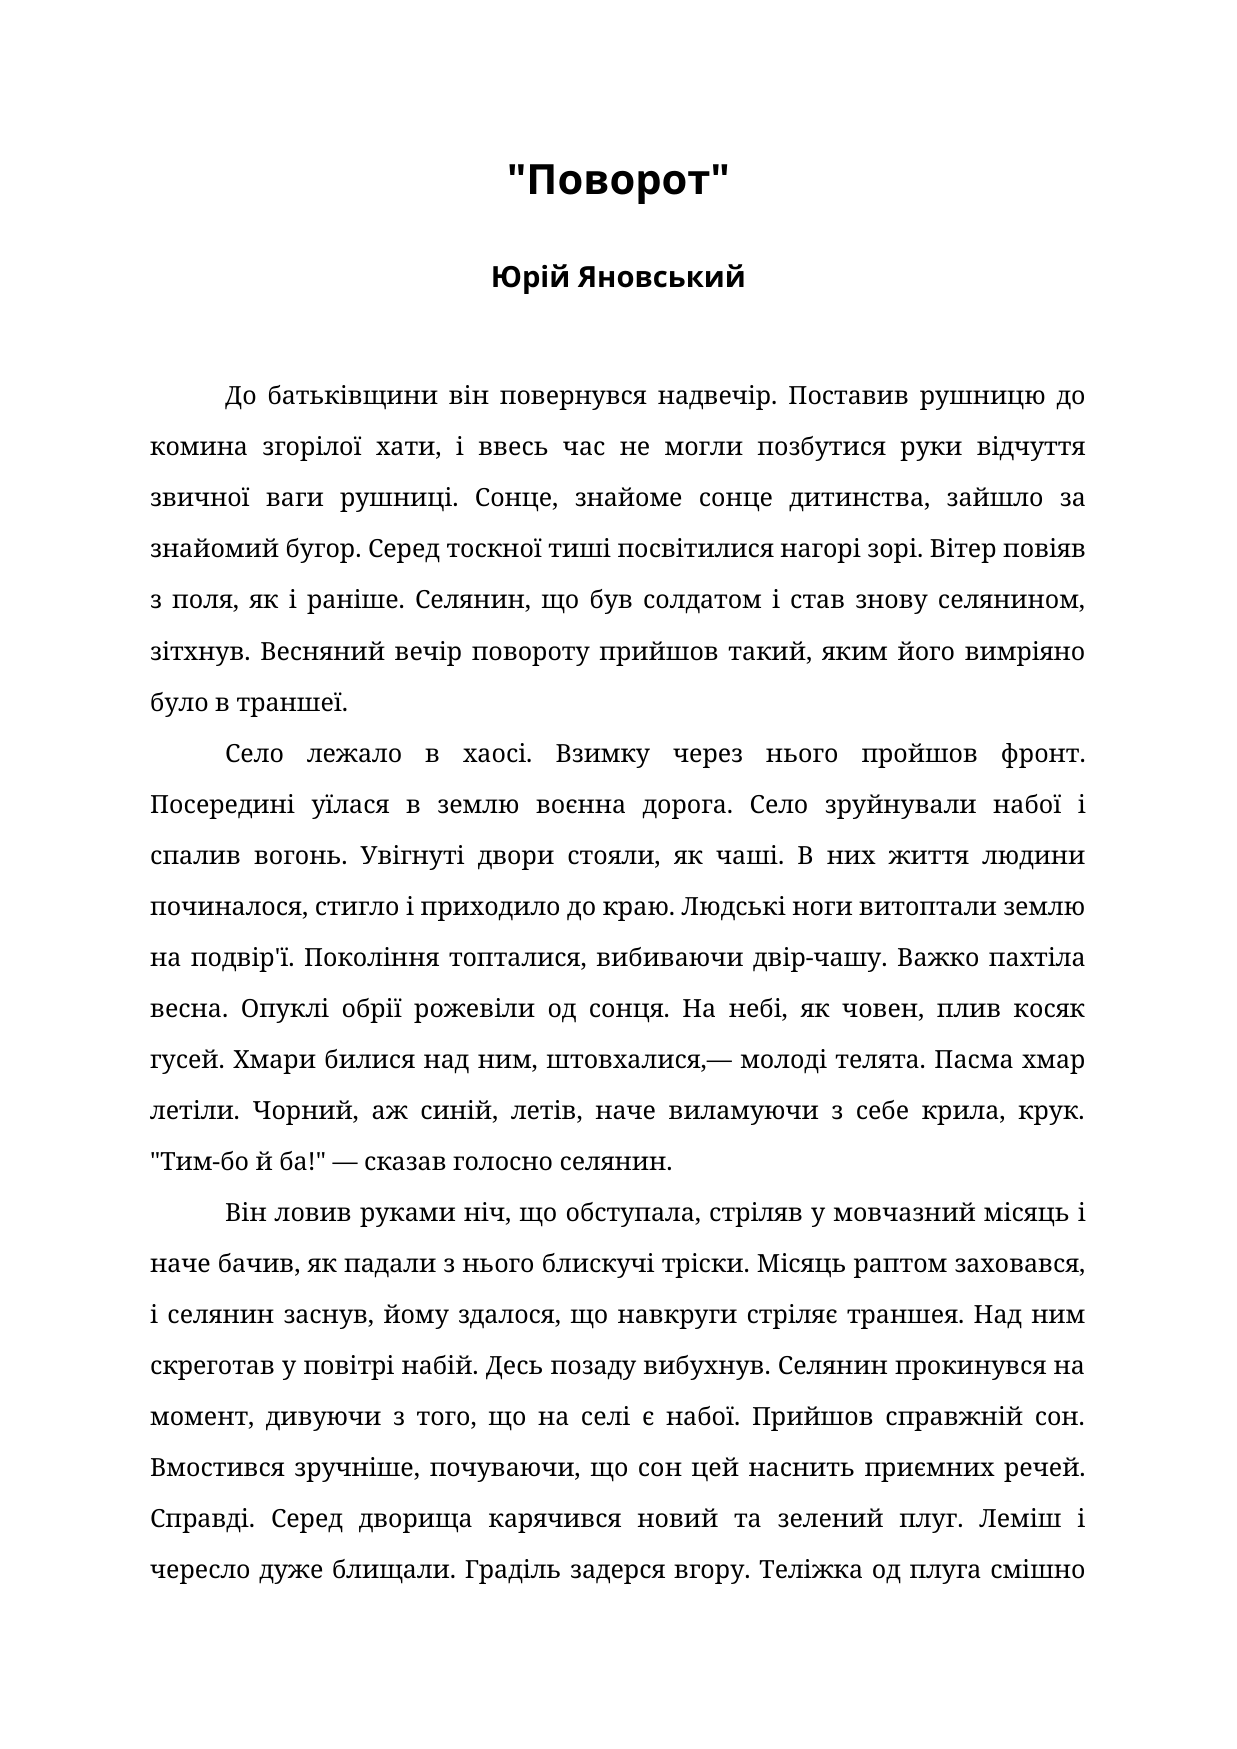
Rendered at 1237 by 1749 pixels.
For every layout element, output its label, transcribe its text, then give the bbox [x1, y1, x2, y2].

text Село лежало в хаосі. Взимку через нього пройшов фронт. Посередині уїлася в землю воєнна дорога. Село зруйнували набої і спалив вогонь. Увігнуті двори стояли, як чаші. В них життя людини починалося, стигло і приходило до краю. Людські ноги витоптали землю на подвір'ї. Покоління топталися, вибиваючи двір-чашу. Важко пахтіла весна. Опуклі обрії рожевіли од сонця. На небі, як човен, плив косяк гусей. Хмари билися над ним, штовхалися,— молоді телята. Пасма хмар летіли. Чорний, аж синій, летів, наче виламуючи з себе крила, крук. "Тим-бо й ба!" — сказав голосно селянин. [150, 735, 1086, 1178]
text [150, 1194, 1086, 1586]
text Юрій Яновський [150, 256, 1086, 296]
text До батьківщини він повернувся надвечір. Поставив рушницю до комина згорілої хати, і ввесь час не могли позбутися руки відчуття звичної ваги рушниці. Сонце, знайоме сонце дитинства, зайшло за знайомий бугор. Серед тоскної тиші посвітилися нагорі зорі. Вітер повіяв з поля, як і раніше. Селянин, що був солдатом і став знову селянином, зітхнув. Весняний вечір повороту прийшов такий, яким його вимріяно було в траншеї. [150, 378, 1086, 718]
text "Поворот" [150, 150, 1086, 207]
